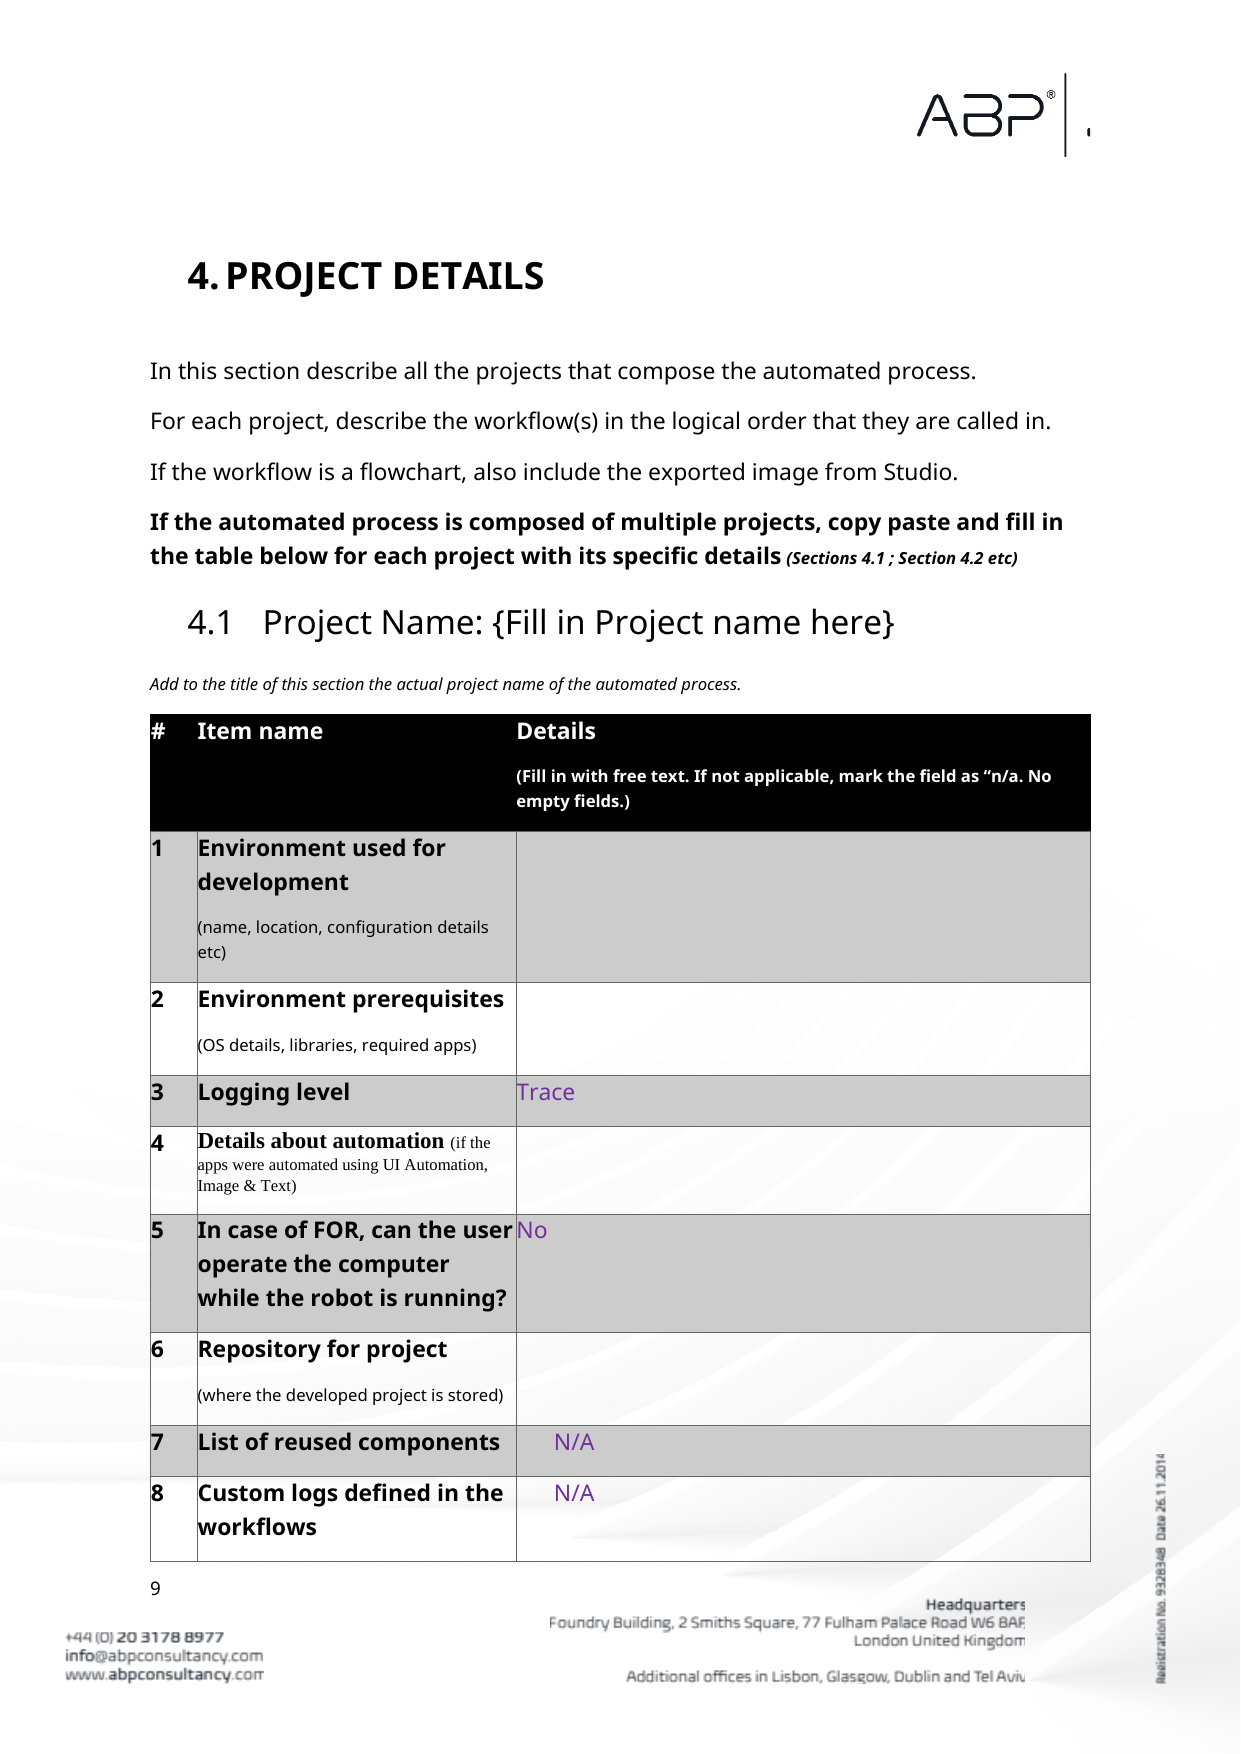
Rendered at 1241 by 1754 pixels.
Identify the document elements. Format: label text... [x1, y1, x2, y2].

table_cell 1 [151, 832, 197, 982]
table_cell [198, 1477, 516, 1561]
table_cell 5 [151, 1215, 197, 1332]
text For each project, describe the workflow(s) in the logical order that they are called in. [150, 405, 1090, 436]
text Add to the title of this section the actual project name of the automated process. [150, 672, 1090, 695]
table_cell 7 [151, 1426, 197, 1476]
table_cell N/A [517, 1477, 1090, 1561]
text If the automated process is composed of multiple projects, copy paste and fill in the table below for each project with its specific details (Sections 4.1 ; Section 4.2 etc) [150, 506, 1090, 571]
table_cell [517, 1127, 1090, 1213]
table_cell 4 [151, 1127, 197, 1213]
table_cell List of reused components [198, 1426, 516, 1476]
table_cell Logging level [198, 1076, 516, 1126]
table_cell [517, 983, 1090, 1075]
table_header # [151, 715, 197, 831]
text In this section describe all the projects that compose the automated process. [150, 355, 1090, 386]
table_cell Environment used for development (name, location, configuration details etc) [198, 832, 516, 982]
table_cell Environment prerequisites (OS details, libraries, required apps) [198, 983, 516, 1075]
picture [0, 2, 1241, 1754]
table_cell 3 [151, 1076, 197, 1126]
table_cell 6 [151, 1333, 197, 1425]
table_cell Details about automation (if the apps were automated using UI Automation, Image & Text) [198, 1127, 516, 1213]
subtitle Project details [187, 249, 1090, 300]
table_cell No [517, 1215, 1090, 1332]
table_header Item name [198, 715, 516, 831]
table_cell [517, 832, 1090, 982]
table_cell In case of FOR, can the user operate the computer while the robot is running? [198, 1215, 516, 1332]
table_cell 2 [151, 983, 197, 1075]
table_cell N/A [517, 1426, 1090, 1476]
subtitle Project Name: {Fill in Project name here} [187, 598, 1090, 644]
table_cell [517, 1333, 1090, 1425]
table_cell 8 [151, 1477, 197, 1561]
table_cell Repository for project (where the developed project is stored) [198, 1333, 516, 1425]
table_cell Trace [517, 1076, 1090, 1126]
table_header Details (Fill in with free text. If not applicable, mark the field as “n/a. No empty fields.) [517, 715, 1090, 831]
text If the workflow is a flowchart, also include the exported image from Studio. [150, 456, 1090, 487]
